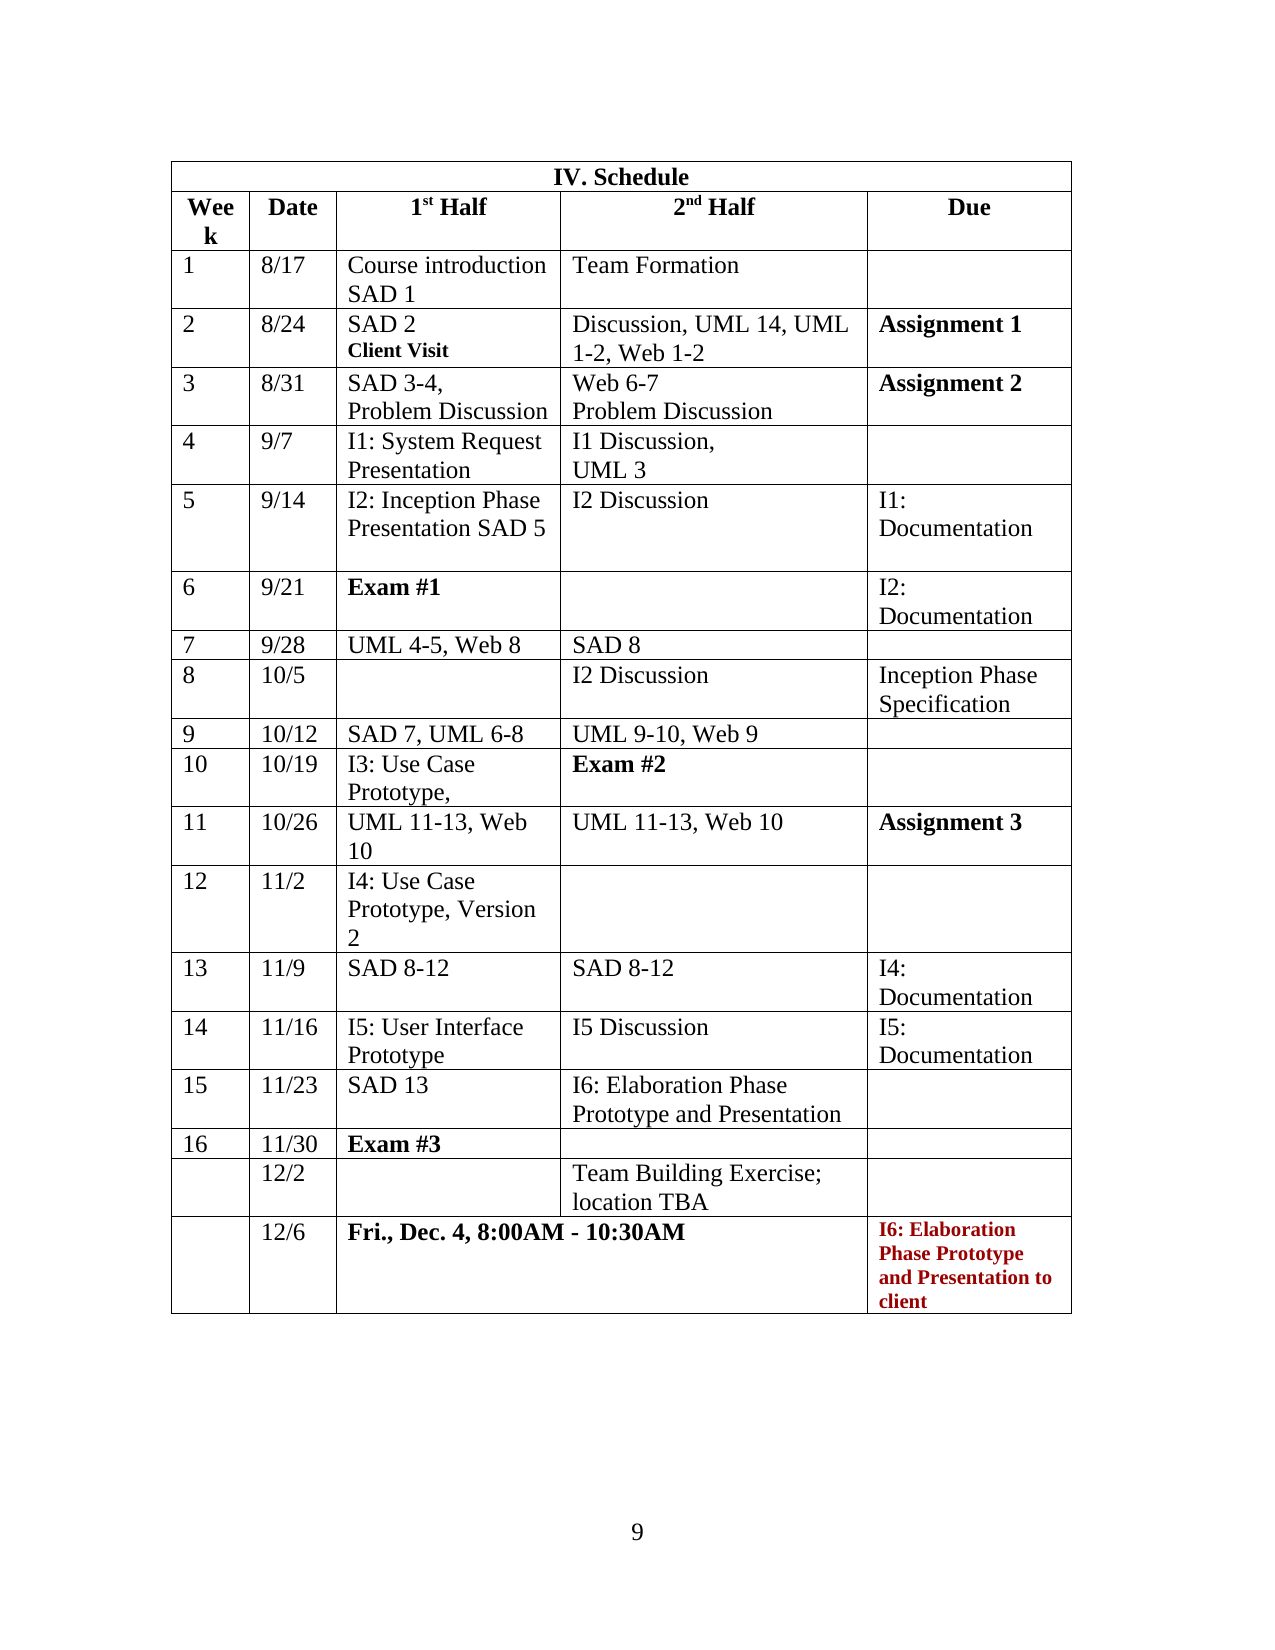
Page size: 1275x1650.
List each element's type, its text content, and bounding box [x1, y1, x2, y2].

table_cell 10/26 [250, 807, 336, 865]
table_cell I4: Use Case Prototype, Version 2 [337, 866, 560, 952]
table_cell SAD 8 [561, 631, 867, 659]
table_cell [172, 1217, 249, 1313]
table_cell 11/30 [250, 1129, 336, 1157]
table_cell Exam #2 [561, 749, 867, 806]
table_cell 9/7 [250, 426, 336, 484]
table_cell 4 [172, 426, 249, 484]
table_cell SAD 3-4, Problem Discussion [337, 368, 560, 425]
table_cell 10/5 [250, 660, 336, 718]
table_cell 11/23 [250, 1070, 336, 1128]
table_cell [561, 866, 867, 952]
table_cell I1: Documentation [868, 485, 1071, 571]
table_cell I2 Discussion [561, 660, 867, 718]
table_cell [868, 749, 1071, 806]
table_cell 10 [172, 749, 249, 806]
table_cell 9/21 [250, 572, 336, 629]
table_cell I5: Documentation [868, 1012, 1071, 1069]
table_cell [868, 719, 1071, 748]
table_cell 16 [172, 1129, 249, 1157]
table_cell Discussion, UML 14, UML 1-2, Web 1-2 [561, 309, 867, 367]
table_cell Exam #1 [337, 572, 560, 629]
table_header IV. Schedule [172, 162, 1071, 191]
table_cell 13 [172, 953, 249, 1011]
table_cell Due [868, 192, 1071, 249]
table_cell [337, 1159, 560, 1216]
table_cell 3 [172, 368, 249, 425]
table_cell 5 [172, 485, 249, 571]
table_cell SAD 8-12 [561, 953, 867, 1011]
table_cell Date [250, 192, 336, 249]
table_cell I5: User Interface Prototype [337, 1012, 560, 1069]
table_cell UML 9-10, Web 9 [561, 719, 867, 748]
table_cell 11/2 [250, 866, 336, 952]
table_cell 12/2 [250, 1159, 336, 1216]
table_cell 14 [172, 1012, 249, 1069]
table_cell [868, 426, 1071, 484]
table_cell Team Formation [561, 251, 867, 308]
table_cell UML 11-13, Web 10 [337, 807, 560, 865]
table_cell [868, 1129, 1071, 1157]
table_cell [337, 660, 560, 718]
table_cell 2nd Half [561, 192, 867, 249]
table_cell [868, 631, 1071, 659]
table_cell 15 [172, 1070, 249, 1128]
table_cell [868, 251, 1071, 308]
table_cell I2: Inception Phase Presentation SAD 5 [337, 485, 560, 571]
table_cell [868, 866, 1071, 952]
table_cell Fri., Dec. 4, 8:00AM - 10:30AM [337, 1217, 867, 1313]
table_cell Assignment 1 [868, 309, 1071, 367]
table_cell I6: Elaboration Phase Prototype and Presentation to client [868, 1217, 1071, 1313]
table_cell 9/14 [250, 485, 336, 571]
table_cell Week [172, 192, 249, 249]
table_cell SAD 8-12 [337, 953, 560, 1011]
table_cell 1 [172, 251, 249, 308]
table_cell 8/17 [250, 251, 336, 308]
table_cell 9 [172, 719, 249, 748]
table_cell 10/12 [250, 719, 336, 748]
table_cell [561, 572, 867, 629]
table_cell I2: Documentation [868, 572, 1071, 629]
table_cell 2 [172, 309, 249, 367]
table_cell Assignment 2 [868, 368, 1071, 425]
table_cell SAD 2 Client Visit [337, 309, 560, 367]
table_cell I6: Elaboration Phase Prototype and Presentation [561, 1070, 867, 1128]
table_cell 11/16 [250, 1012, 336, 1069]
table_cell I2 Discussion [561, 485, 867, 571]
table_cell [172, 1159, 249, 1216]
table_cell 8/31 [250, 368, 336, 425]
table_cell 12 [172, 866, 249, 952]
table_cell 11 [172, 807, 249, 865]
table_cell [561, 1129, 867, 1157]
table_cell [868, 1070, 1071, 1128]
table_cell SAD 13 [337, 1070, 560, 1128]
table_cell I3: Use Case Prototype, [337, 749, 560, 806]
table_cell Assignment 3 [868, 807, 1071, 865]
table_cell 10/19 [250, 749, 336, 806]
table_cell 11/9 [250, 953, 336, 1011]
table_cell I1 Discussion, UML 3 [561, 426, 867, 484]
table_cell I5 Discussion [561, 1012, 867, 1069]
table_cell [868, 1159, 1071, 1216]
table_cell 6 [172, 572, 249, 629]
table_cell I4: Documentation [868, 953, 1071, 1011]
table_cell 8 [172, 660, 249, 718]
table_cell SAD 7, UML 6-8 [337, 719, 560, 748]
table_cell 8/24 [250, 309, 336, 367]
table_cell Exam #3 [337, 1129, 560, 1157]
table_cell I1: System Request Presentation [337, 426, 560, 484]
table_cell 9/28 [250, 631, 336, 659]
table_cell Team Building Exercise; location TBA [561, 1159, 867, 1216]
table_cell 7 [172, 631, 249, 659]
table_cell UML 4-5, Web 8 [337, 631, 560, 659]
table_cell 12/6 [250, 1217, 336, 1313]
table_cell 1st Half [337, 192, 560, 249]
table_cell UML 11-13, Web 10 [561, 807, 867, 865]
table_cell Inception Phase Specification [868, 660, 1071, 718]
table_cell Course introduction SAD 1 [337, 251, 560, 308]
table_cell Web 6-7 Problem Discussion [561, 368, 867, 425]
